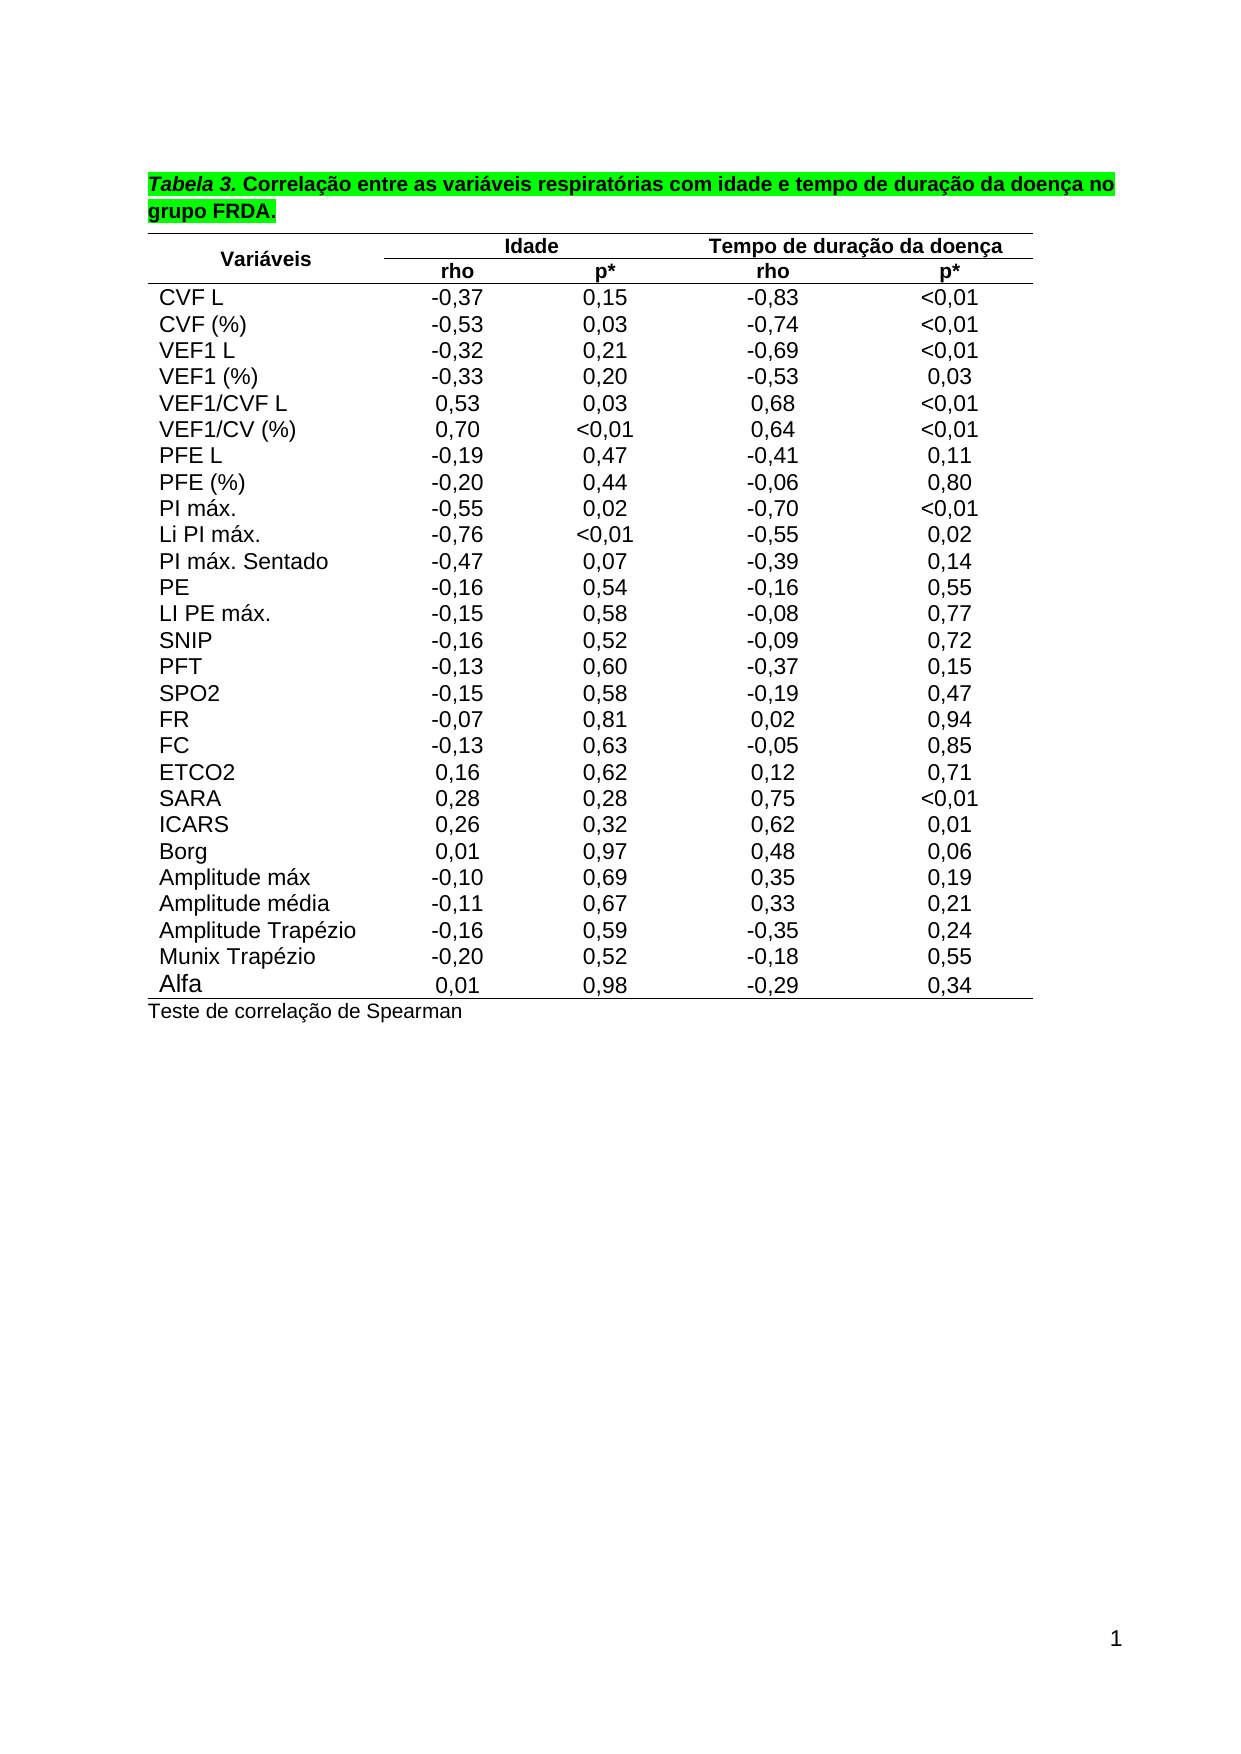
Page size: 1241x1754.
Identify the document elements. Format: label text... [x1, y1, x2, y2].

table_cell -0,20 [384, 943, 531, 969]
table_cell -0,32 [384, 337, 531, 363]
table_header Tempo de duração da doença [679, 234, 1032, 258]
table_cell <0,01 [867, 284, 1032, 311]
table_cell 0,21 [531, 337, 679, 363]
table_cell SARA [148, 785, 384, 811]
table_cell SPO2 [148, 680, 384, 706]
table_cell 0,85 [867, 732, 1032, 758]
table_cell -0,19 [679, 680, 867, 706]
table_cell 0,54 [531, 574, 679, 600]
table_cell 0,20 [531, 363, 679, 389]
table_cell -0,70 [679, 495, 867, 521]
table_cell -0,69 [679, 337, 867, 363]
table_cell 0,28 [531, 785, 679, 811]
table_cell Amplitude Trapézio [148, 917, 384, 943]
table_cell 0,60 [531, 653, 679, 679]
table_cell PI máx. [148, 495, 384, 521]
table_cell -0,16 [384, 627, 531, 653]
table_cell FC [148, 732, 384, 758]
table_cell -0,29 [679, 969, 867, 998]
table_cell -0,11 [384, 890, 531, 917]
table_cell 0,26 [384, 811, 531, 838]
table_cell -0,18 [679, 943, 867, 969]
table_cell 0,67 [531, 890, 679, 917]
table_cell Alfa [148, 969, 384, 998]
table_cell PE [148, 574, 384, 600]
table_cell 0,94 [867, 706, 1032, 732]
table_cell 0,03 [867, 363, 1032, 389]
table_cell 0,07 [531, 548, 679, 574]
table_cell <0,01 [531, 416, 679, 442]
subtitle Tabela 3. Correlação entre as variáveis respiratórias com idade e tempo de duração da doença no grupo FRDA. [148, 172, 1122, 223]
table_cell Amplitude média [148, 890, 384, 917]
table_cell -0,74 [679, 311, 867, 337]
table_cell 0,58 [531, 600, 679, 627]
table_cell 0,21 [867, 890, 1032, 917]
table_cell -0,06 [679, 469, 867, 495]
table_cell VEF1 L [148, 337, 384, 363]
table_cell 0,71 [867, 759, 1032, 785]
table_cell 0,48 [679, 838, 867, 864]
table_cell Amplitude máx [148, 864, 384, 890]
table_cell p* [531, 259, 679, 283]
table_cell -0,20 [384, 469, 531, 495]
table_cell 0,72 [867, 627, 1032, 653]
table_cell -0,16 [384, 574, 531, 600]
table_cell PFE (%) [148, 469, 384, 495]
table_cell -0,16 [679, 574, 867, 600]
table_cell <0,01 [531, 521, 679, 548]
table_cell -0,15 [384, 680, 531, 706]
table_cell 0,69 [531, 864, 679, 890]
table_cell -0,10 [384, 864, 531, 890]
table_cell -0,16 [384, 917, 531, 943]
table_cell 0,62 [679, 811, 867, 838]
table_cell PFE L [148, 442, 384, 469]
table_cell VEF1/CVF L [148, 390, 384, 416]
table_cell -0,09 [679, 627, 867, 653]
table_cell 0,55 [867, 943, 1032, 969]
table_cell -0,35 [679, 917, 867, 943]
table_cell 0,03 [531, 311, 679, 337]
table_cell 0,01 [384, 969, 531, 998]
table_cell 0,35 [679, 864, 867, 890]
table_cell VEF1 (%) [148, 363, 384, 389]
table_cell -0,37 [384, 284, 531, 311]
table_cell <0,01 [867, 337, 1032, 363]
table_cell Li PI máx. [148, 521, 384, 548]
table_cell -0,41 [679, 442, 867, 469]
table_cell -0,47 [384, 548, 531, 574]
table_cell <0,01 [867, 785, 1032, 811]
table_cell <0,01 [867, 495, 1032, 521]
table_cell p* [867, 259, 1032, 283]
table_cell 0,28 [384, 785, 531, 811]
table_cell 0,63 [531, 732, 679, 758]
table_cell 0,97 [531, 838, 679, 864]
table_cell 0,52 [531, 627, 679, 653]
table_cell 0,47 [867, 680, 1032, 706]
table_header Idade [384, 234, 679, 258]
table_cell -0,53 [679, 363, 867, 389]
table_cell -0,08 [679, 600, 867, 627]
table_cell CVF L [148, 284, 384, 311]
table_cell -0,13 [384, 732, 531, 758]
table_cell -0,55 [679, 521, 867, 548]
table_cell 0,32 [531, 811, 679, 838]
table_cell 0,58 [531, 680, 679, 706]
table_cell 0,47 [531, 442, 679, 469]
table_cell 0,19 [867, 864, 1032, 890]
table_cell <0,01 [867, 390, 1032, 416]
table_cell rho [679, 259, 867, 283]
table_cell 0,01 [867, 811, 1032, 838]
table_cell 0,34 [867, 969, 1032, 998]
table_cell 0,24 [867, 917, 1032, 943]
table_cell 0,33 [679, 890, 867, 917]
table_cell 0,02 [531, 495, 679, 521]
table_cell VEF1/CV (%) [148, 416, 384, 442]
table_cell 0,77 [867, 600, 1032, 627]
table_cell -0,39 [679, 548, 867, 574]
table_cell 0,80 [867, 469, 1032, 495]
table_cell 0,44 [531, 469, 679, 495]
table_header Variáveis [148, 234, 384, 283]
table_cell -0,83 [679, 284, 867, 311]
table_cell Munix Trapézio [148, 943, 384, 969]
table_cell -0,76 [384, 521, 531, 548]
table_cell 0,55 [867, 574, 1032, 600]
table_cell 0,62 [531, 759, 679, 785]
table_cell -0,13 [384, 653, 531, 679]
table_cell 0,70 [384, 416, 531, 442]
table_cell 0,01 [384, 838, 531, 864]
table_cell FR [148, 706, 384, 732]
table_cell 0,53 [384, 390, 531, 416]
table_cell 0,12 [679, 759, 867, 785]
table_cell rho [384, 259, 531, 283]
table_cell 0,15 [867, 653, 1032, 679]
table_cell 0,11 [867, 442, 1032, 469]
table_cell 0,16 [384, 759, 531, 785]
table_cell 0,15 [531, 284, 679, 311]
text Teste de correlação de Spearman [148, 999, 1122, 1023]
table_cell -0,33 [384, 363, 531, 389]
table_cell -0,05 [679, 732, 867, 758]
table_cell 0,14 [867, 548, 1032, 574]
table_cell ETCO2 [148, 759, 384, 785]
table_cell <0,01 [867, 416, 1032, 442]
table_cell SNIP [148, 627, 384, 653]
table_cell 0,02 [867, 521, 1032, 548]
table_cell 0,68 [679, 390, 867, 416]
table_cell <0,01 [867, 311, 1032, 337]
table_cell 0,02 [679, 706, 867, 732]
table_cell CVF (%) [148, 311, 384, 337]
table_cell 0,64 [679, 416, 867, 442]
table_cell -0,15 [384, 600, 531, 627]
table_cell 0,06 [867, 838, 1032, 864]
table_cell 0,59 [531, 917, 679, 943]
table_cell -0,53 [384, 311, 531, 337]
table_cell LI PE máx. [148, 600, 384, 627]
table_cell Borg [148, 838, 384, 864]
table_cell -0,55 [384, 495, 531, 521]
table_cell 0,81 [531, 706, 679, 732]
table_cell 0,98 [531, 969, 679, 998]
table_cell -0,37 [679, 653, 867, 679]
table_cell PFT [148, 653, 384, 679]
table_cell -0,07 [384, 706, 531, 732]
table_cell 0,03 [531, 390, 679, 416]
table_cell PI máx. Sentado [148, 548, 384, 574]
table_cell 0,52 [531, 943, 679, 969]
table_cell ICARS [148, 811, 384, 838]
table_cell 0,75 [679, 785, 867, 811]
table_cell -0,19 [384, 442, 531, 469]
